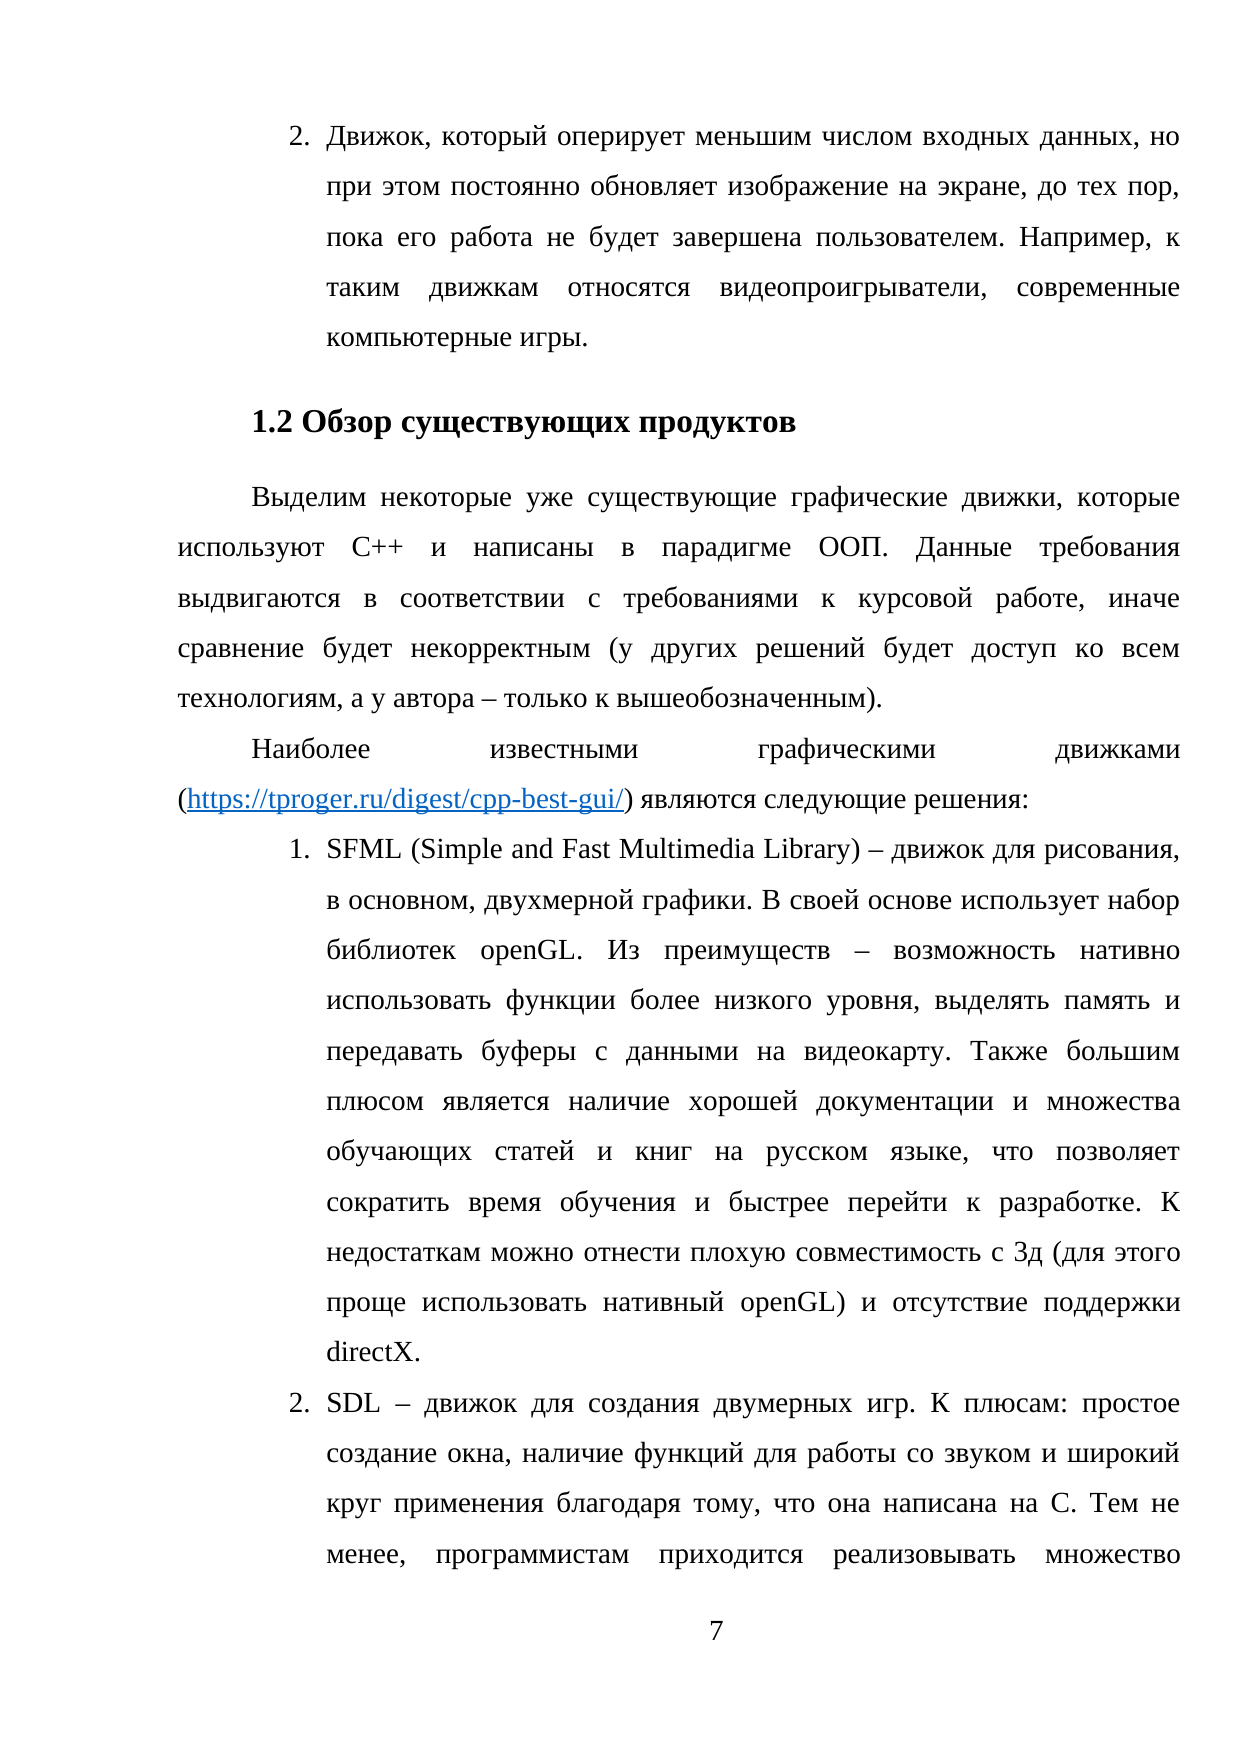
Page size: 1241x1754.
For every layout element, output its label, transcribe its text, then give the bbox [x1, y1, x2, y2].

subtitle Обзор существующих продуктов [251, 401, 1181, 439]
list SFML (Simple and Fast Multimedia Library) – движок для рисования, в основном, двухмерной графики. В своей основе использует набор библиотек openGL. Из преимуществ – возможность нативно использовать функции более низкого уровня, выделять память и передавать буферы с данными на видеокарту. Также большим плюсом является наличие хорошей документации и множества обучающих статей и книг на русском языке, что позволяет сократить время обучения и быстрее перейти к разработке. К недостаткам можно отнести плохую совместимость с 3д (для этого проще использовать нативный openGL) и отсутствие поддержки directX. [288, 831, 1181, 1368]
text Наиболее известными графическими движками (https://tproger.ru/digest/cpp-best-gui/) являются следующие решения: [177, 731, 1181, 815]
text Выделим некоторые уже существующие графические движки, которые используют С++ и написаны в парадигме ООП. Данные требования выдвигаются в соответствии с требованиями к курсовой работе, иначе сравнение будет некорректным (у других решений будет доступ ко всем технологиям, а у автора – только к вышеобозначенным). [177, 479, 1181, 714]
list Движок, который оперирует меньшим числом входных данных, но при этом постоянно обновляет изображение на экране, до тех пор, пока его работа не будет завершена пользователем. Например, к таким движкам относятся видеопроигрыватели, современные компьютерные игры. [288, 118, 1181, 353]
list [288, 1385, 1181, 1569]
